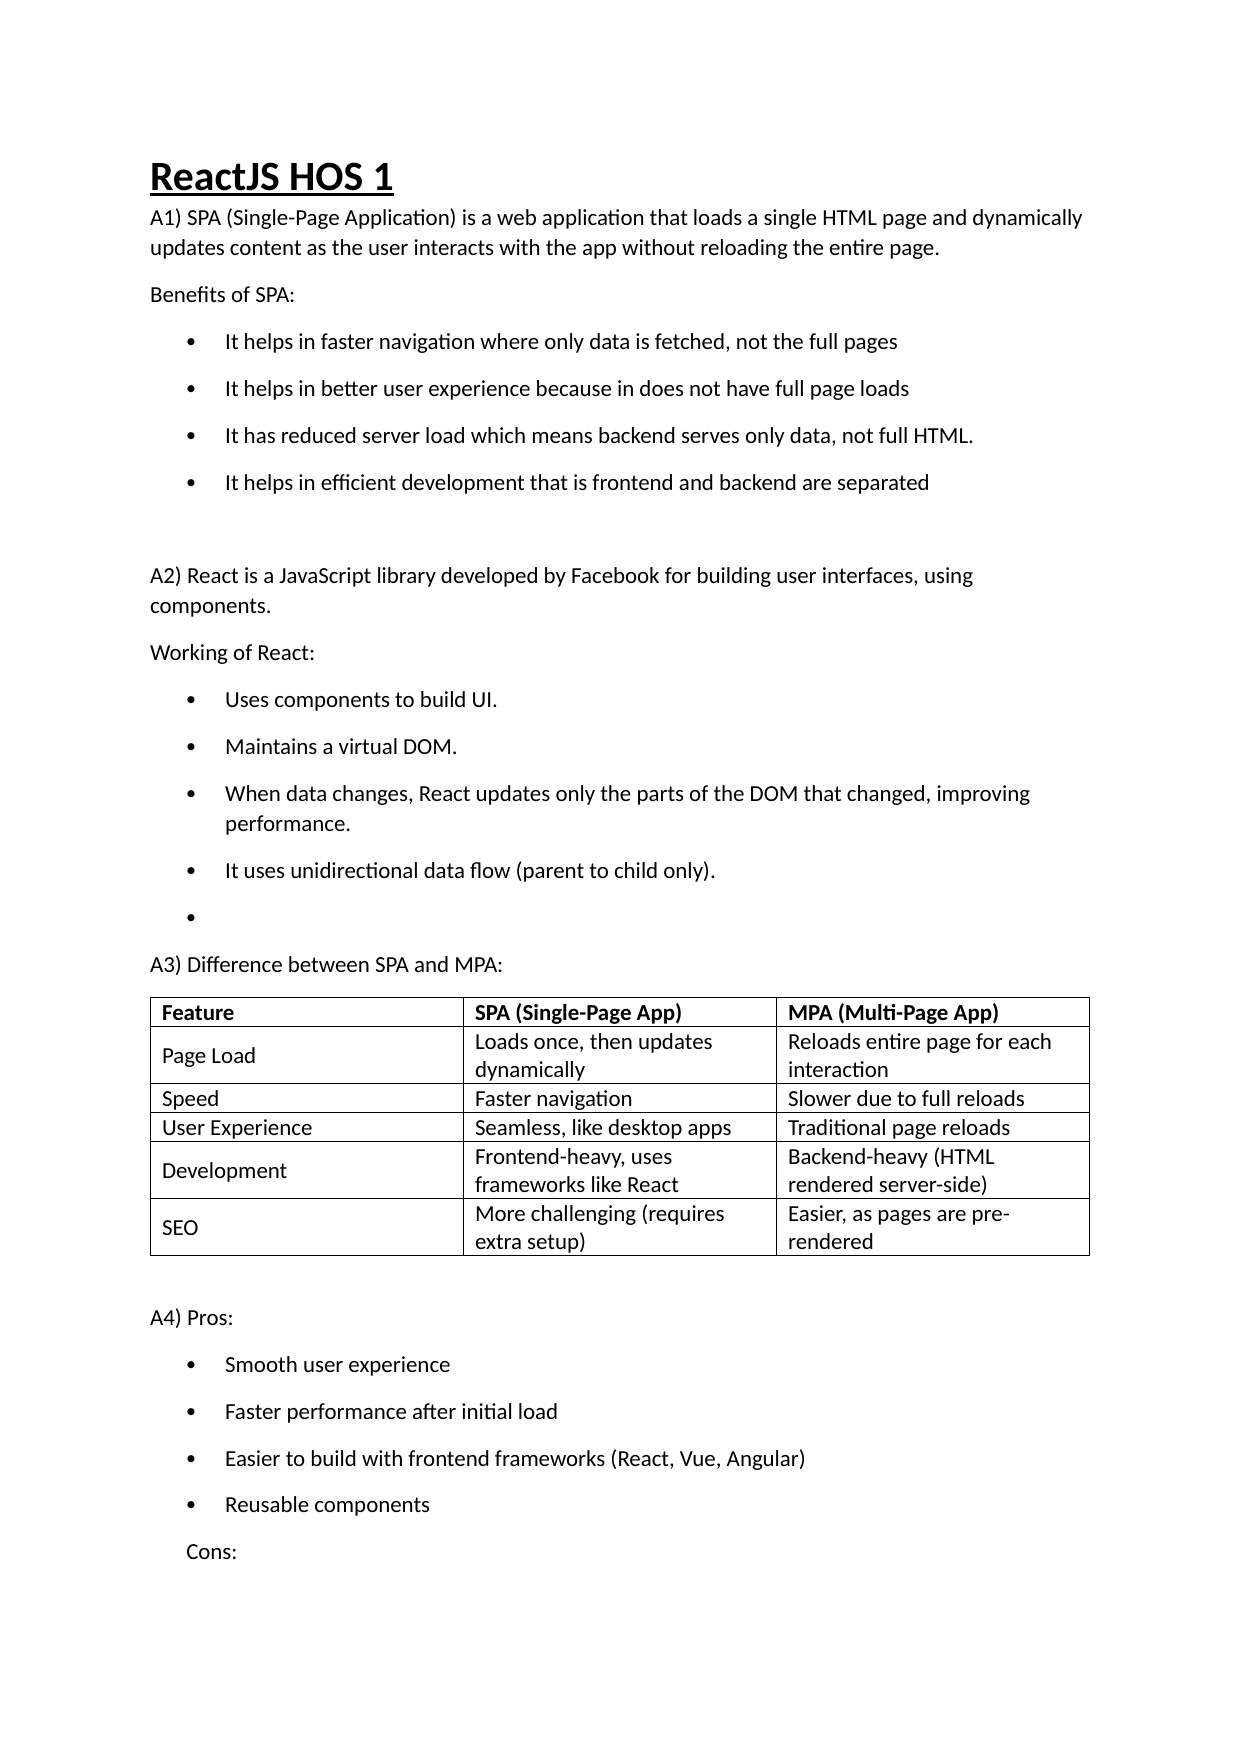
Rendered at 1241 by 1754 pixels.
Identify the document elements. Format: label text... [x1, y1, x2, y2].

list It helps in faster navigation where only data is fetched, not the full pages [187, 327, 1090, 355]
list Faster performance after initial load [187, 1397, 1090, 1425]
table_cell Reloads entire page for each interaction [777, 1027, 1089, 1083]
text Cons: [150, 1537, 1090, 1566]
table_cell More challenging (requires extra setup) [464, 1199, 776, 1255]
table_cell Frontend-heavy, uses frameworks like React [464, 1142, 776, 1198]
list Uses components to build UI. [187, 685, 1090, 713]
table_cell SEO [151, 1199, 463, 1255]
text ReactJS HOS 1 A1) SPA (Single-Page Application) is a web application that loads a single HTML page and dynamically updates content as the user interacts with the app without reloading the entire page. [150, 150, 1090, 261]
table_header SPA (Single-Page App) [464, 998, 776, 1026]
text A4) Pros: [150, 1303, 1090, 1331]
table_cell Faster navigation [464, 1084, 776, 1112]
list It has reduced server load which means backend serves only data, not full HTML. [187, 421, 1090, 449]
text A3) Difference between SPA and MPA: [150, 950, 1090, 978]
table_cell Development [151, 1142, 463, 1198]
table_cell Seamless, like desktop apps [464, 1113, 776, 1141]
table_cell Speed [151, 1084, 463, 1112]
list It helps in efficient development that is frontend and backend are separated [187, 468, 1090, 496]
table_cell User Experience [151, 1113, 463, 1141]
table_cell Easier, as pages are pre-rendered [777, 1199, 1089, 1255]
list Smooth user experience [187, 1350, 1090, 1378]
table_cell Backend-heavy (HTML rendered server-side) [777, 1142, 1089, 1198]
table_cell Loads once, then updates dynamically [464, 1027, 776, 1083]
list When data changes, React updates only the parts of the DOM that changed, improving performance. [187, 779, 1090, 837]
list Easier to build with frontend frameworks (React, Vue, Angular) [187, 1444, 1090, 1472]
list It helps in better user experience because in does not have full page loads [187, 374, 1090, 402]
text Benefits of SPA: [150, 280, 1090, 308]
table_cell Page Load [151, 1027, 463, 1083]
list It uses unidirectional data flow (parent to child only). [187, 856, 1090, 884]
table_header Feature [151, 998, 463, 1026]
text A2) React is a JavaScript library developed by Facebook for building user interfaces, using components. [150, 561, 1090, 619]
table_cell Slower due to full reloads [777, 1084, 1089, 1112]
table_cell Traditional page reloads [777, 1113, 1089, 1141]
table_header MPA (Multi-Page App) [777, 998, 1089, 1026]
list Maintains a virtual DOM. [187, 732, 1090, 760]
list Reusable components [187, 1491, 1090, 1519]
text Working of React: [150, 638, 1090, 666]
